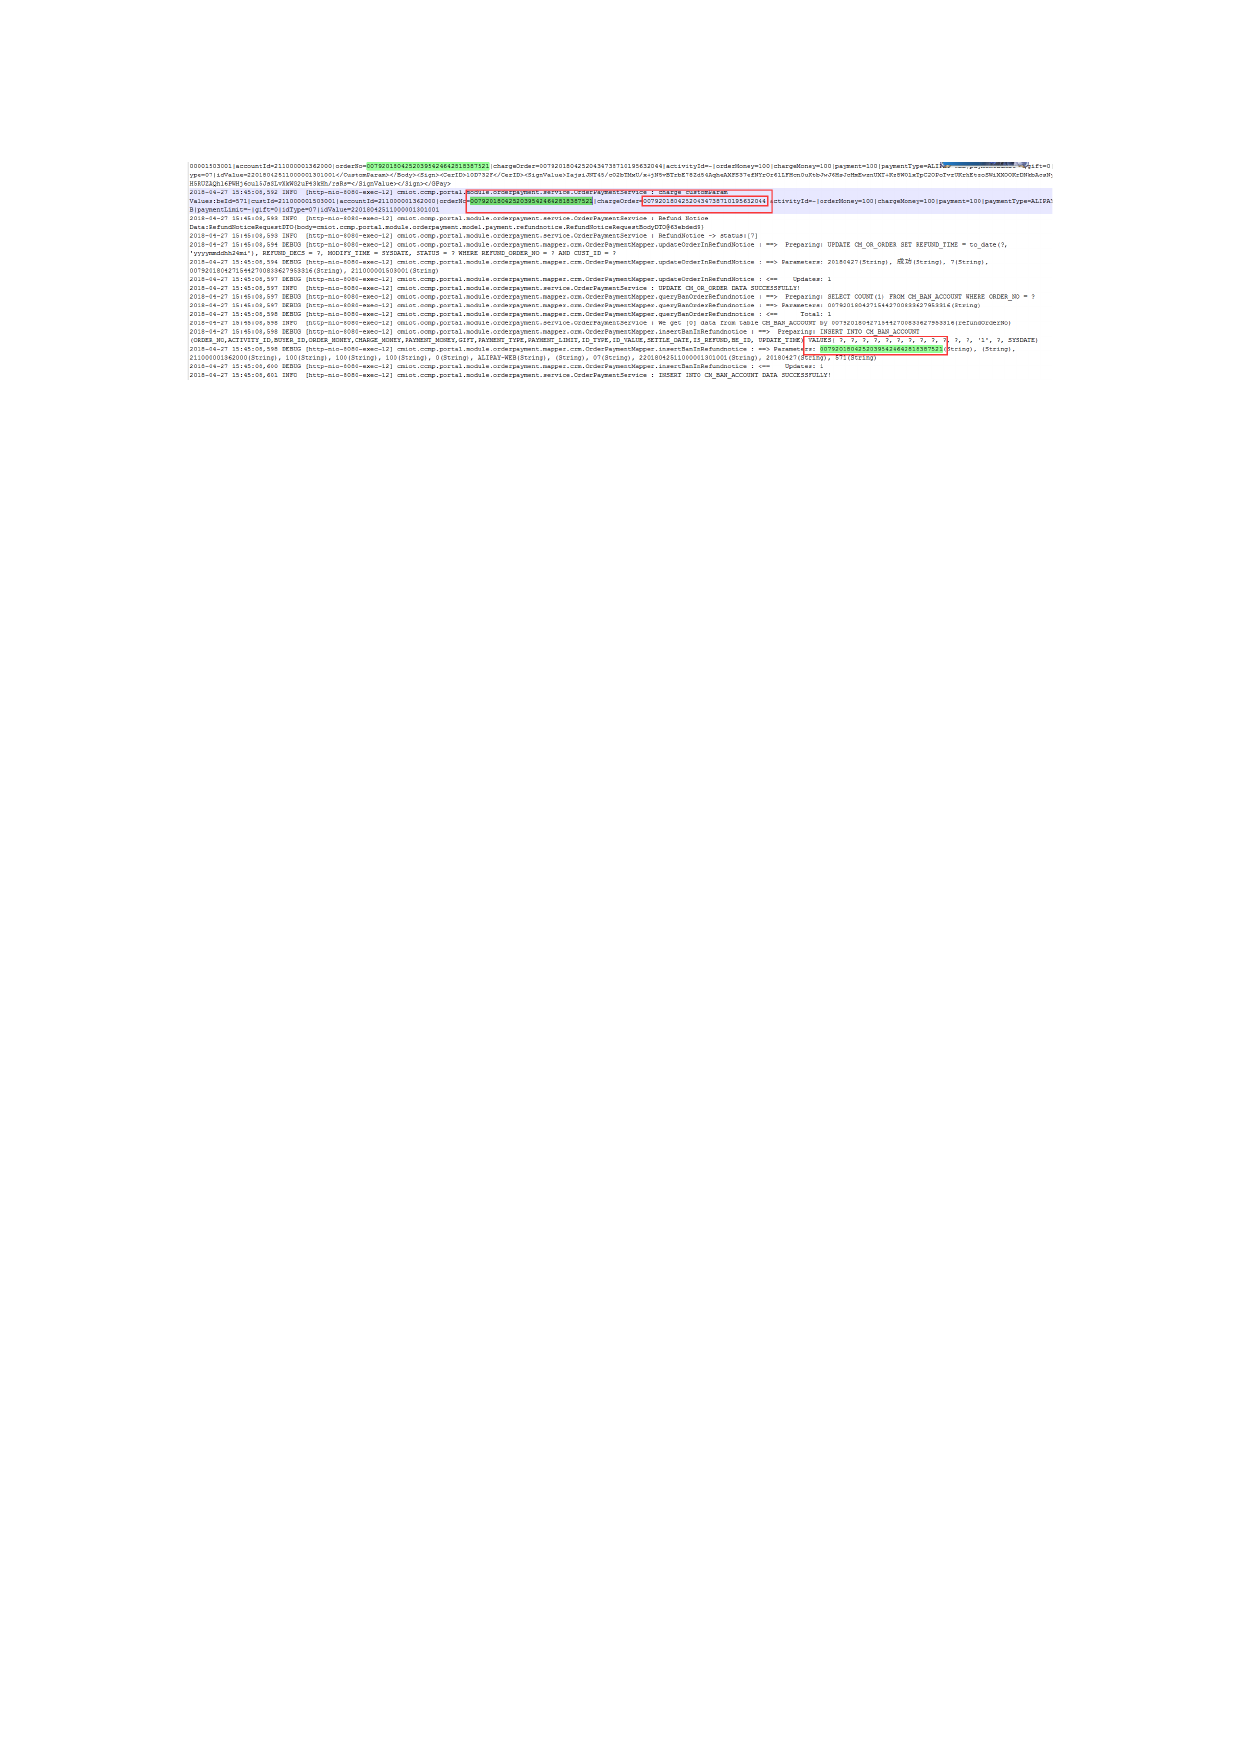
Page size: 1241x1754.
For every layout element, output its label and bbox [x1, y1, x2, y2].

picture [187, 162, 1053, 380]
